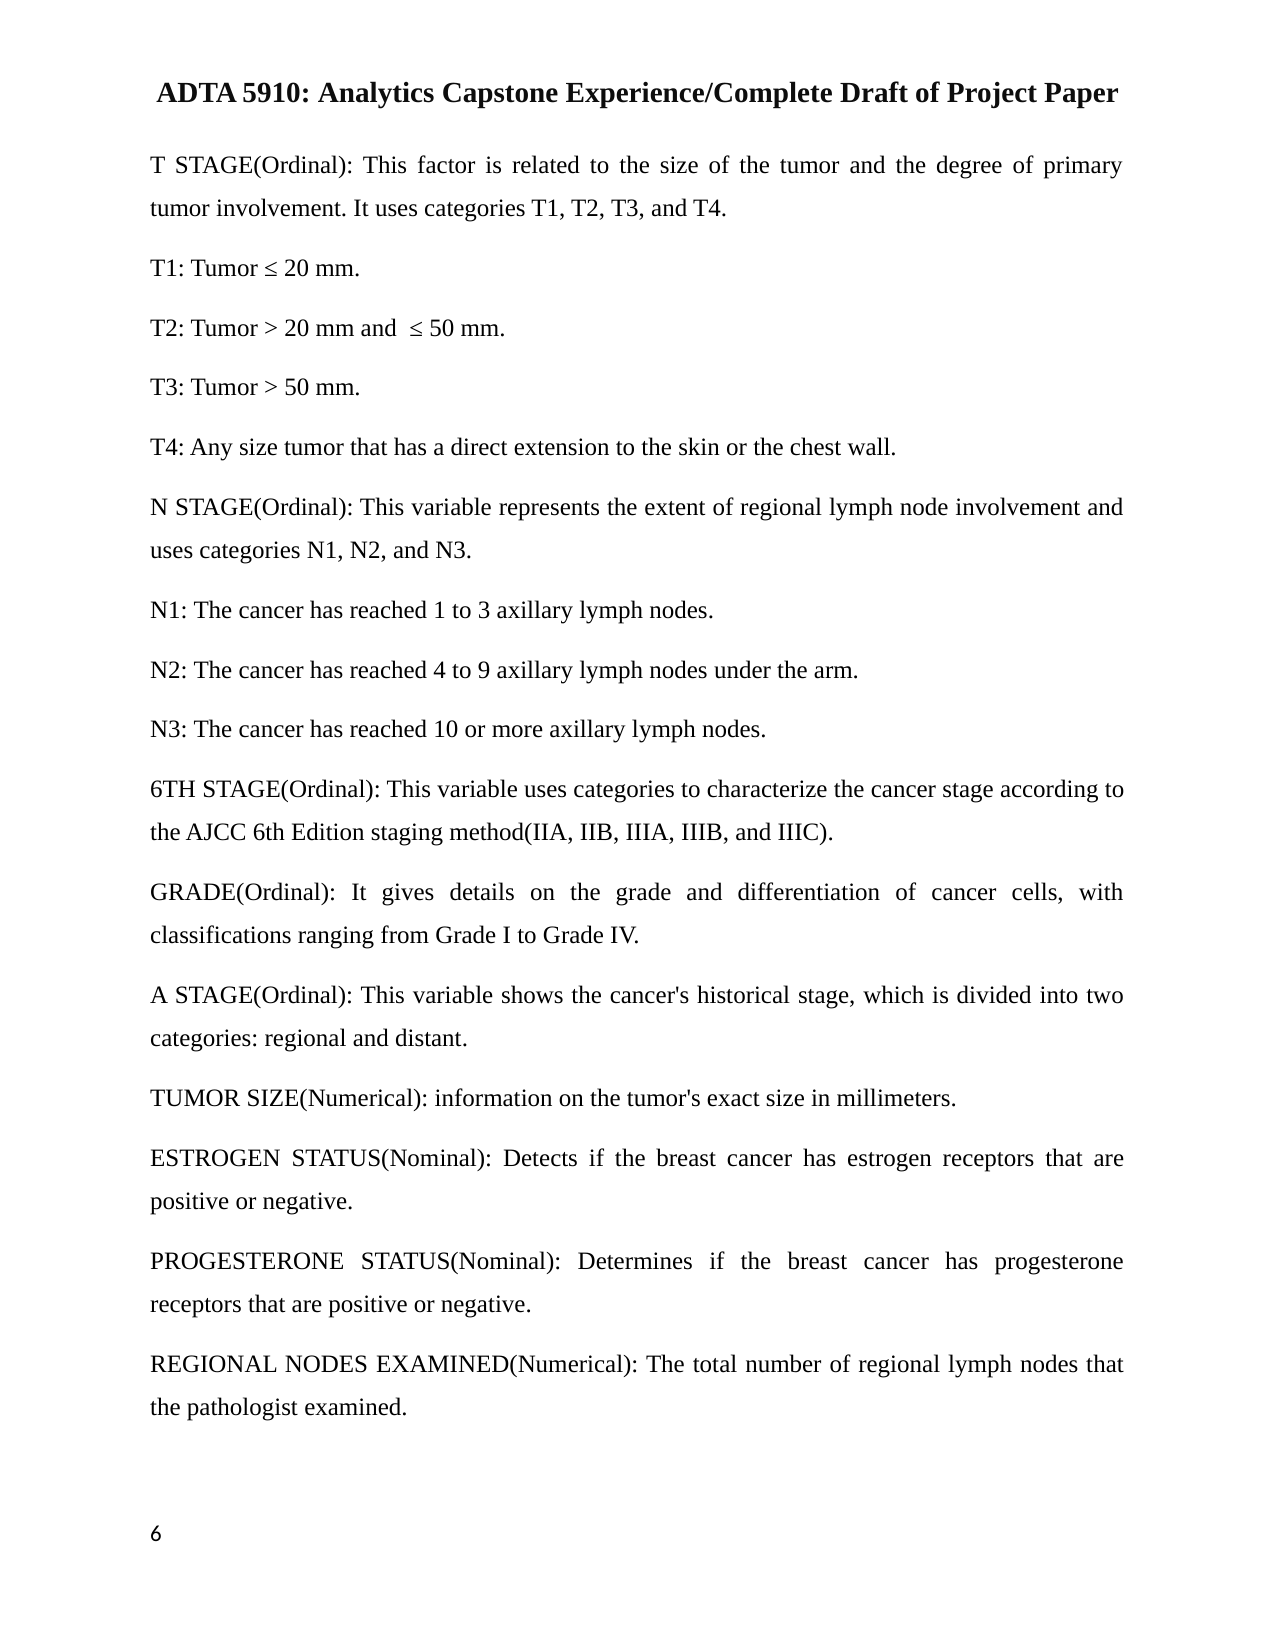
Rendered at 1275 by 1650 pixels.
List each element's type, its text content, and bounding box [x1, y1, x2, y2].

text GRADE(Ordinal): It gives details on the grade and differentiation of cancer cells, with classifications ranging from Grade I to Grade IV. [150, 877, 1125, 949]
text N3: The cancer has reached 10 or more axillary lymph nodes. [150, 714, 1125, 743]
text TUMOR SIZE(Numerical): information on the tumor's exact size in millimeters. [150, 1083, 1125, 1112]
text REGIONAL NODES EXAMINED(Numerical): The total number of regional lymph nodes that the pathologist examined. [150, 1349, 1125, 1421]
text T2: Tumor > 20 mm and ≤ 50 mm. [150, 313, 1125, 341]
text ESTROGEN STATUS(Nominal): Detects if the breast cancer has estrogen receptors that are positive or negative. [150, 1143, 1125, 1215]
text PROGESTERONE STATUS(Nominal): Determines if the breast cancer has progesterone receptors that are positive or negative. [150, 1246, 1125, 1318]
text T1: Tumor ≤ 20 mm. [150, 253, 1125, 282]
text N1: The cancer has reached 1 to 3 axillary lymph nodes. [150, 595, 1125, 624]
text T4: Any size tumor that has a direct extension to the skin or the chest wall. [150, 432, 1125, 461]
text T STAGE(Ordinal): This factor is related to the size of the tumor and the degree of primary tumor involvement. It uses categories T1, T2, T3, and T4. [150, 150, 1125, 222]
text T3: Tumor > 50 mm. [150, 372, 1125, 401]
text N2: The cancer has reached 4 to 9 axillary lymph nodes under the arm. [150, 655, 1125, 683]
text N STAGE(Ordinal): This variable represents the extent of regional lymph node involvement and uses categories N1, N2, and N3. [150, 492, 1125, 564]
text A STAGE(Ordinal): This variable shows the cancer's historical stage, which is divided into two categories: regional and distant. [150, 980, 1125, 1052]
text 6TH STAGE(Ordinal): This variable uses categories to characterize the cancer stage according to the AJCC 6th Edition staging method(IIA, IIB, IIIA, IIIB, and IIIC). [150, 774, 1125, 846]
